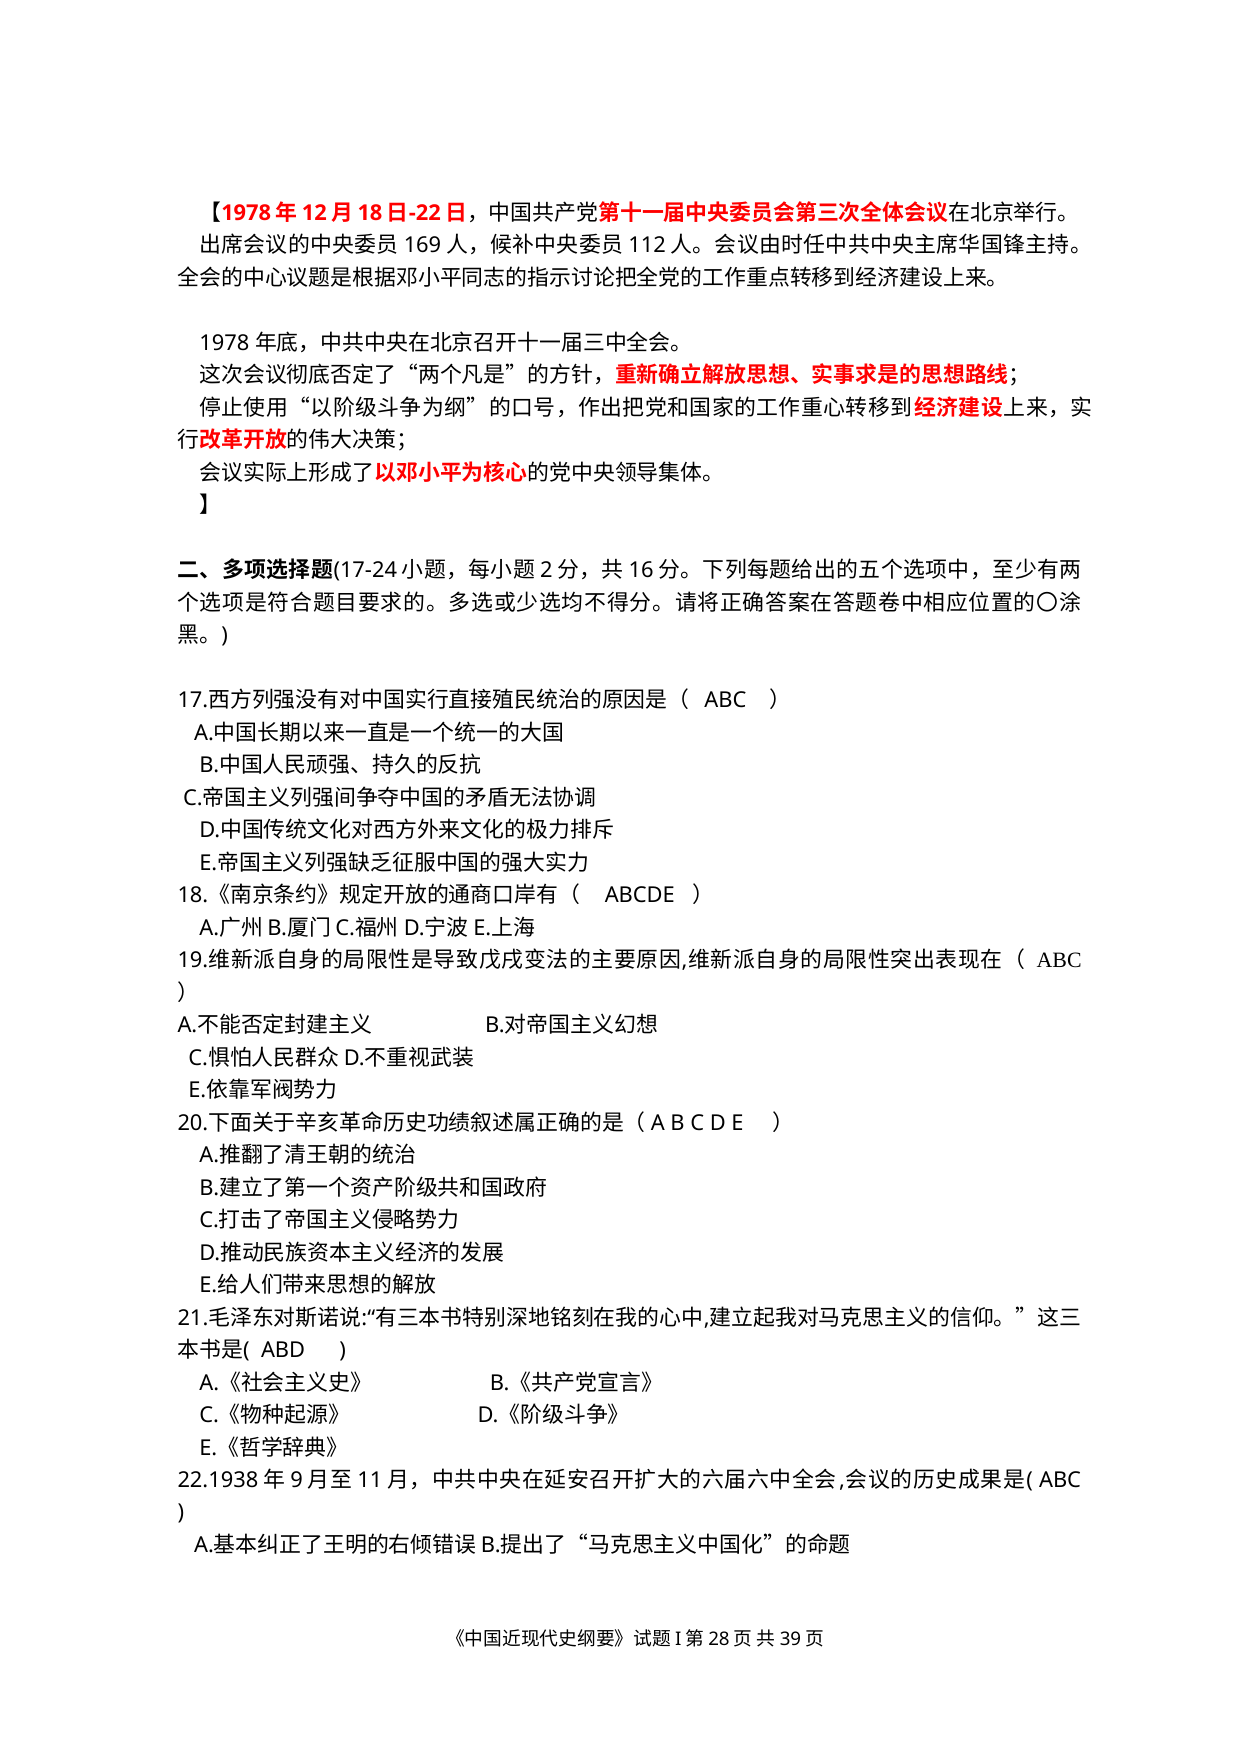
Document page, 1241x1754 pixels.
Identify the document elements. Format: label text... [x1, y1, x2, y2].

text 出席会议的中央委员169人，候补中央委员112人。会议由时任中共中央主席华国锋主持。全会的中心议题是根据邓小平同志的指示讨论把全党的工作重点转移到经济建设上来。 [177, 227, 1092, 292]
text 【1978年12月18日-22日，中国共产党第十一届中央委员会第三次全体会议在北京举行。 [177, 194, 1092, 227]
text E.帝国主义列强缺乏征服中国的强大实力 [177, 844, 1092, 877]
text A.推翻了清王朝的统治 [188, 1137, 1082, 1169]
text E.给人们带来思想的解放 [188, 1267, 1082, 1299]
text 停止使用“以阶级斗争为纲”的口号，作出把党和国家的工作重心转移到经济建设上来，实行改革开放的伟大决策； [177, 389, 1092, 454]
text 】 [177, 487, 1092, 519]
text 1978 年底，中共中央在北京召开十一届三中全会。 [177, 324, 1092, 357]
text 17.西方列强没有对中国实行直接殖民统治的原因是（ ABC ） [177, 682, 1092, 714]
text A.基本纠正了王明的右倾错误B.提出了“马克思主义中国化”的命题 [188, 1527, 1082, 1559]
text E.《哲学辞典》 [188, 1429, 1082, 1462]
text 会议实际上形成了以邓小平为核心的党中央领导集体。 [177, 454, 1092, 487]
text B.建立了第一个资产阶级共和国政府 [188, 1169, 1082, 1202]
text D.推动民族资本主义经济的发展 [188, 1234, 1082, 1267]
text A.中国长期以来一直是一个统一的大国 [177, 714, 1092, 747]
text E.依靠军阀势力 [188, 1072, 1082, 1104]
text 21.毛泽东对斯诺说:“有三本书特别深地铭刻在我的心中,建立起我对马克思主义的信仰。”这三本书是( ABD ) [177, 1299, 1082, 1364]
text D.中国传统文化对西方外来文化的极力排斥 [177, 812, 1092, 844]
text 二、多项选择题(17-24小题，每小题2分，共16分。下列每题给出的五个选项中，至少有两个选项是符合题目要求的。多选或少选均不得分。请将正确答案在答题卷中相应位置的〇涂黑。) [177, 552, 1082, 649]
text A.《社会主义史》 B.《共产党宣言》 [188, 1364, 1082, 1397]
text B.中国人民顽强、持久的反抗 [177, 747, 1092, 779]
text 20.下面关于辛亥革命历史功绩叙述属正确的是（ A B C D E ） [177, 1104, 1082, 1137]
text C.惧怕人民群众D.不重视武装 [188, 1039, 1082, 1072]
text C.《物种起源》 D.《阶级斗争》 [188, 1397, 1082, 1429]
text C.打击了帝国主义侵略势力 [188, 1202, 1082, 1234]
text 18.《南京条约》规定开放的通商口岸有（ ABCDE ） A.广州B.厦门C.福州 D.宁波 E.上海 [177, 877, 1082, 942]
text C.帝国主义列强间争夺中国的矛盾无法协调 [177, 779, 1092, 812]
text 19.维新派自身的局限性是导致戊戌变法的主要原因,维新派自身的局限性突出表现在（ ABC ） A.不能否定封建主义 B.对帝国主义幻想 [177, 942, 1082, 1039]
text 这次会议彻底否定了“两个凡是”的方针，重新确立解放思想、实事求是的思想路线； [177, 357, 1092, 389]
text 22.1938年9月至11月，中共中央在延安召开扩大的六届六中全会,会议的历史成果是( ABC ) [177, 1462, 1082, 1527]
